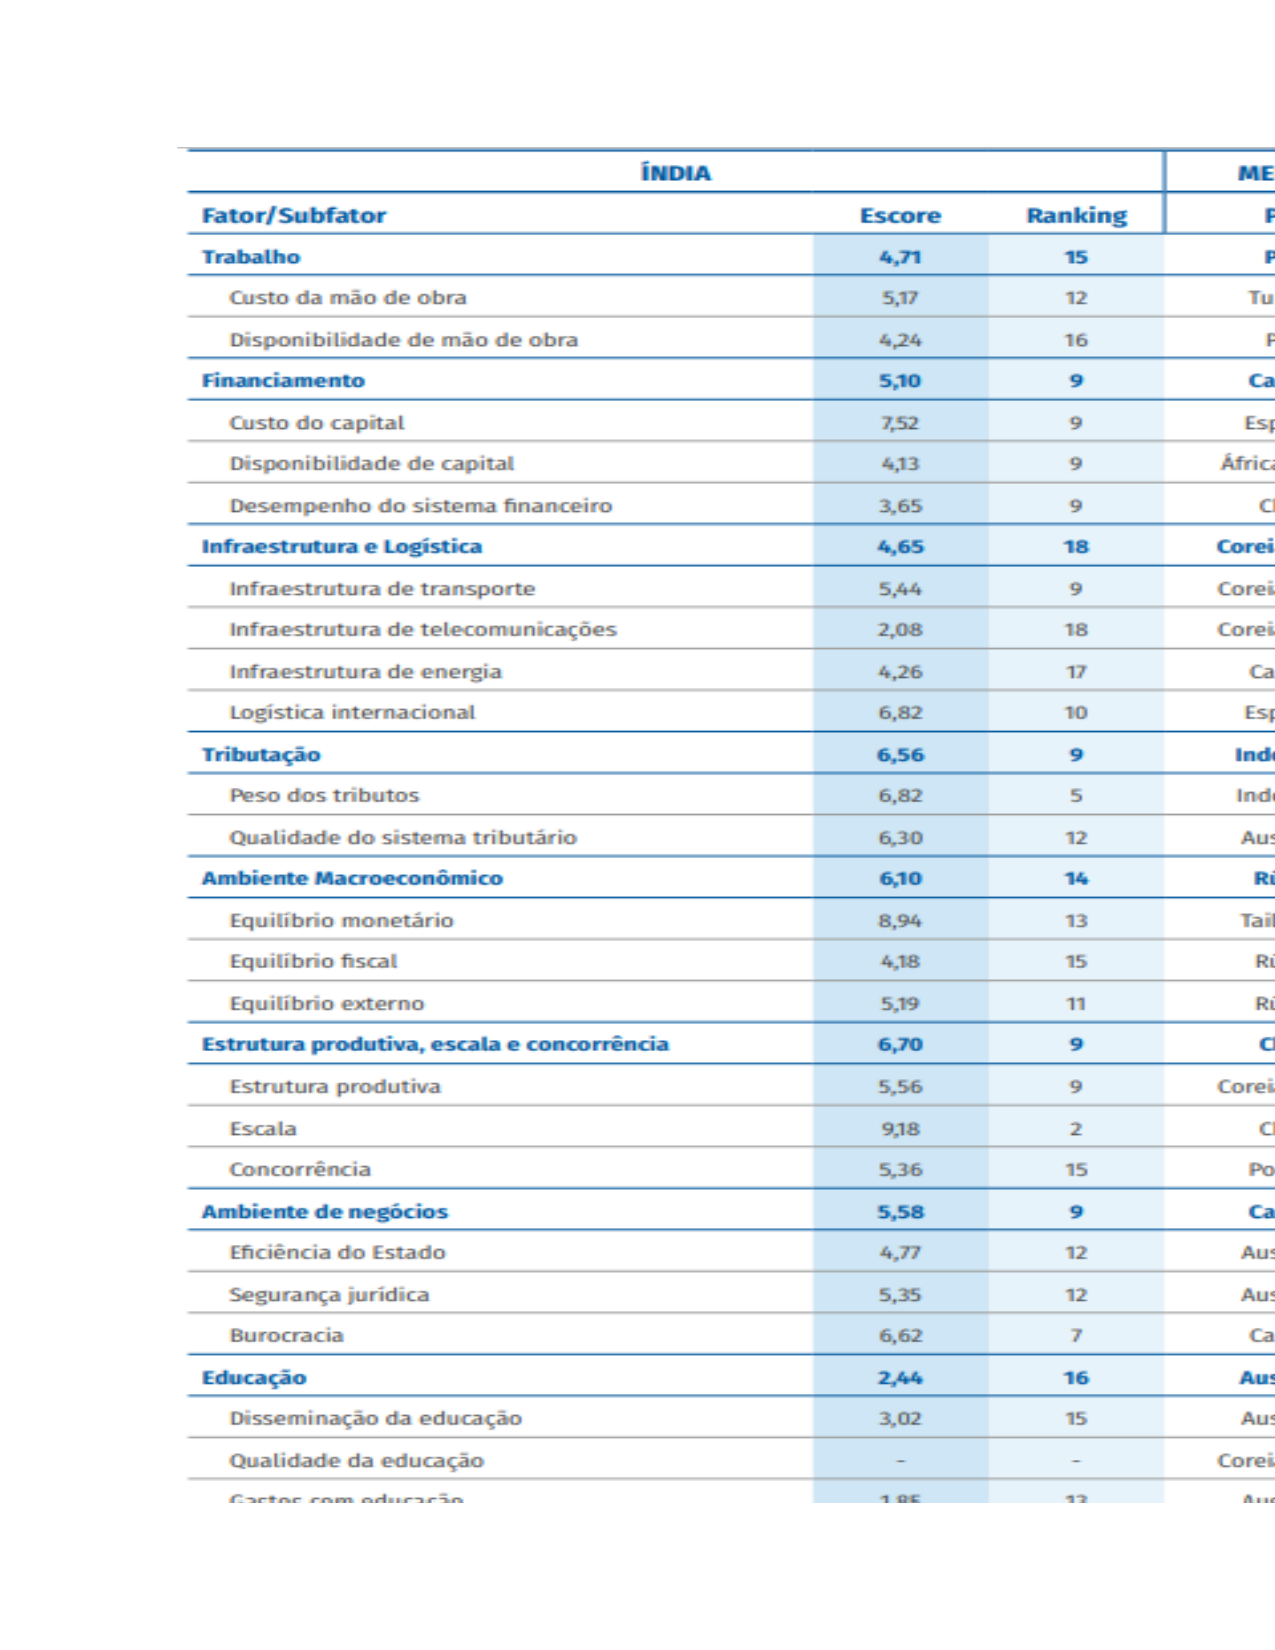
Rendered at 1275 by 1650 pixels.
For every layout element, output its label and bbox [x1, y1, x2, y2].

picture [177, 147, 1275, 1503]
